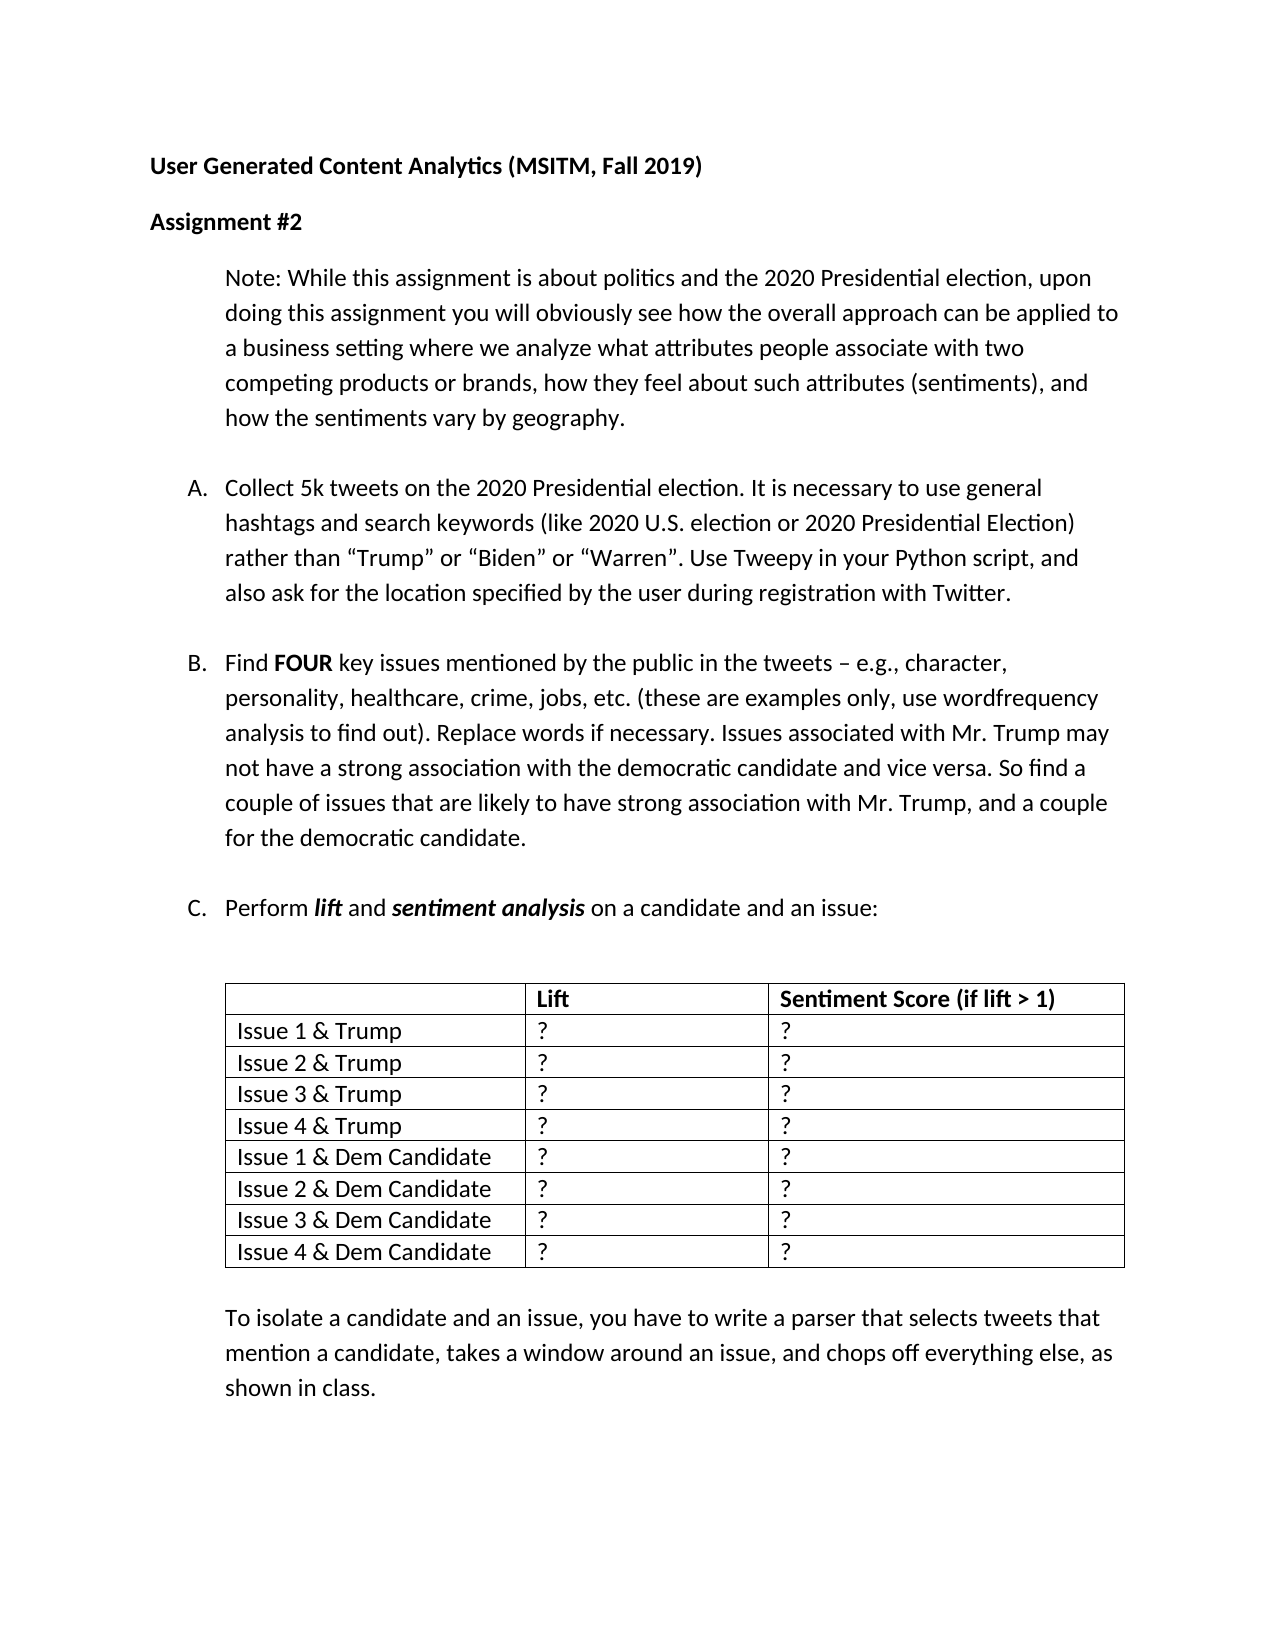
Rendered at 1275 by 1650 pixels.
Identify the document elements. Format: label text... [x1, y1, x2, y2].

table_cell ? [769, 1110, 1124, 1140]
table_header Sentiment Score (if lift > 1) [769, 984, 1124, 1014]
table_cell ? [769, 1141, 1124, 1172]
table_cell ? [769, 1173, 1124, 1203]
text Assignment #2 [150, 206, 1125, 236]
table_cell Issue 2 & Dem Candidate [226, 1173, 525, 1203]
table_cell Issue 3 & Trump [226, 1078, 525, 1109]
list Note: While this assignment is about politics and the 2020 Presidential election, upon doing this assignment you will obviously see how the overall approach can be applied to a business setting where we analyze what attributes people associate with two competing products or brands, how they feel about such attributes (sentiments), and how the sentiments vary by geography. [225, 262, 1125, 432]
list To isolate a candidate and an issue, you have to write a parser that selects tweets that mention a candidate, takes a window around an issue, and chops off everything else, as shown in class. [225, 1303, 1125, 1403]
table_header Lift [526, 984, 768, 1014]
list Perform lift and sentiment analysis on a candidate and an issue: [187, 892, 1125, 922]
table_cell Issue 1 & Trump [226, 1015, 525, 1046]
table_cell ? [769, 1236, 1124, 1267]
table_cell Issue 4 & Dem Candidate [226, 1236, 525, 1267]
table_cell ? [526, 1236, 768, 1267]
table_cell ? [769, 1078, 1124, 1109]
list Collect 5k tweets on the 2020 Presidential election. It is necessary to use general hashtags and search keywords (like 2020 U.S. election or 2020 Presidential Election) rather than “Trump” or “Biden” or “Warren”. Use Tweepy in your Python script, and also ask for the location specified by the user during registration with Twitter. [187, 472, 1125, 607]
text User Generated Content Analytics (MSITM, Fall 2019) [150, 150, 1125, 181]
table_cell ? [526, 1110, 768, 1140]
table_cell ? [526, 1141, 768, 1172]
table_cell Issue 2 & Trump [226, 1047, 525, 1077]
table_cell ? [769, 1015, 1124, 1046]
list Find FOUR key issues mentioned by the public in the tweets – e.g., character, personality, healthcare, crime, jobs, etc. (these are examples only, use wordfrequency analysis to find out). Replace words if necessary. Issues associated with Mr. Trump may not have a strong association with the democratic candidate and vice versa. So find a couple of issues that are likely to have strong association with Mr. Trump, and a couple for the democratic candidate. [187, 647, 1125, 852]
table_cell ? [526, 1205, 768, 1235]
table_header [226, 984, 525, 1014]
table_cell Issue 3 & Dem Candidate [226, 1205, 525, 1235]
table_cell ? [526, 1173, 768, 1203]
table_cell Issue 1 & Dem Candidate [226, 1141, 525, 1172]
table_cell ? [769, 1205, 1124, 1235]
table_cell ? [526, 1078, 768, 1109]
table_cell ? [769, 1047, 1124, 1077]
table_cell ? [526, 1015, 768, 1046]
table_cell Issue 4 & Trump [226, 1110, 525, 1140]
table_cell ? [526, 1047, 768, 1077]
